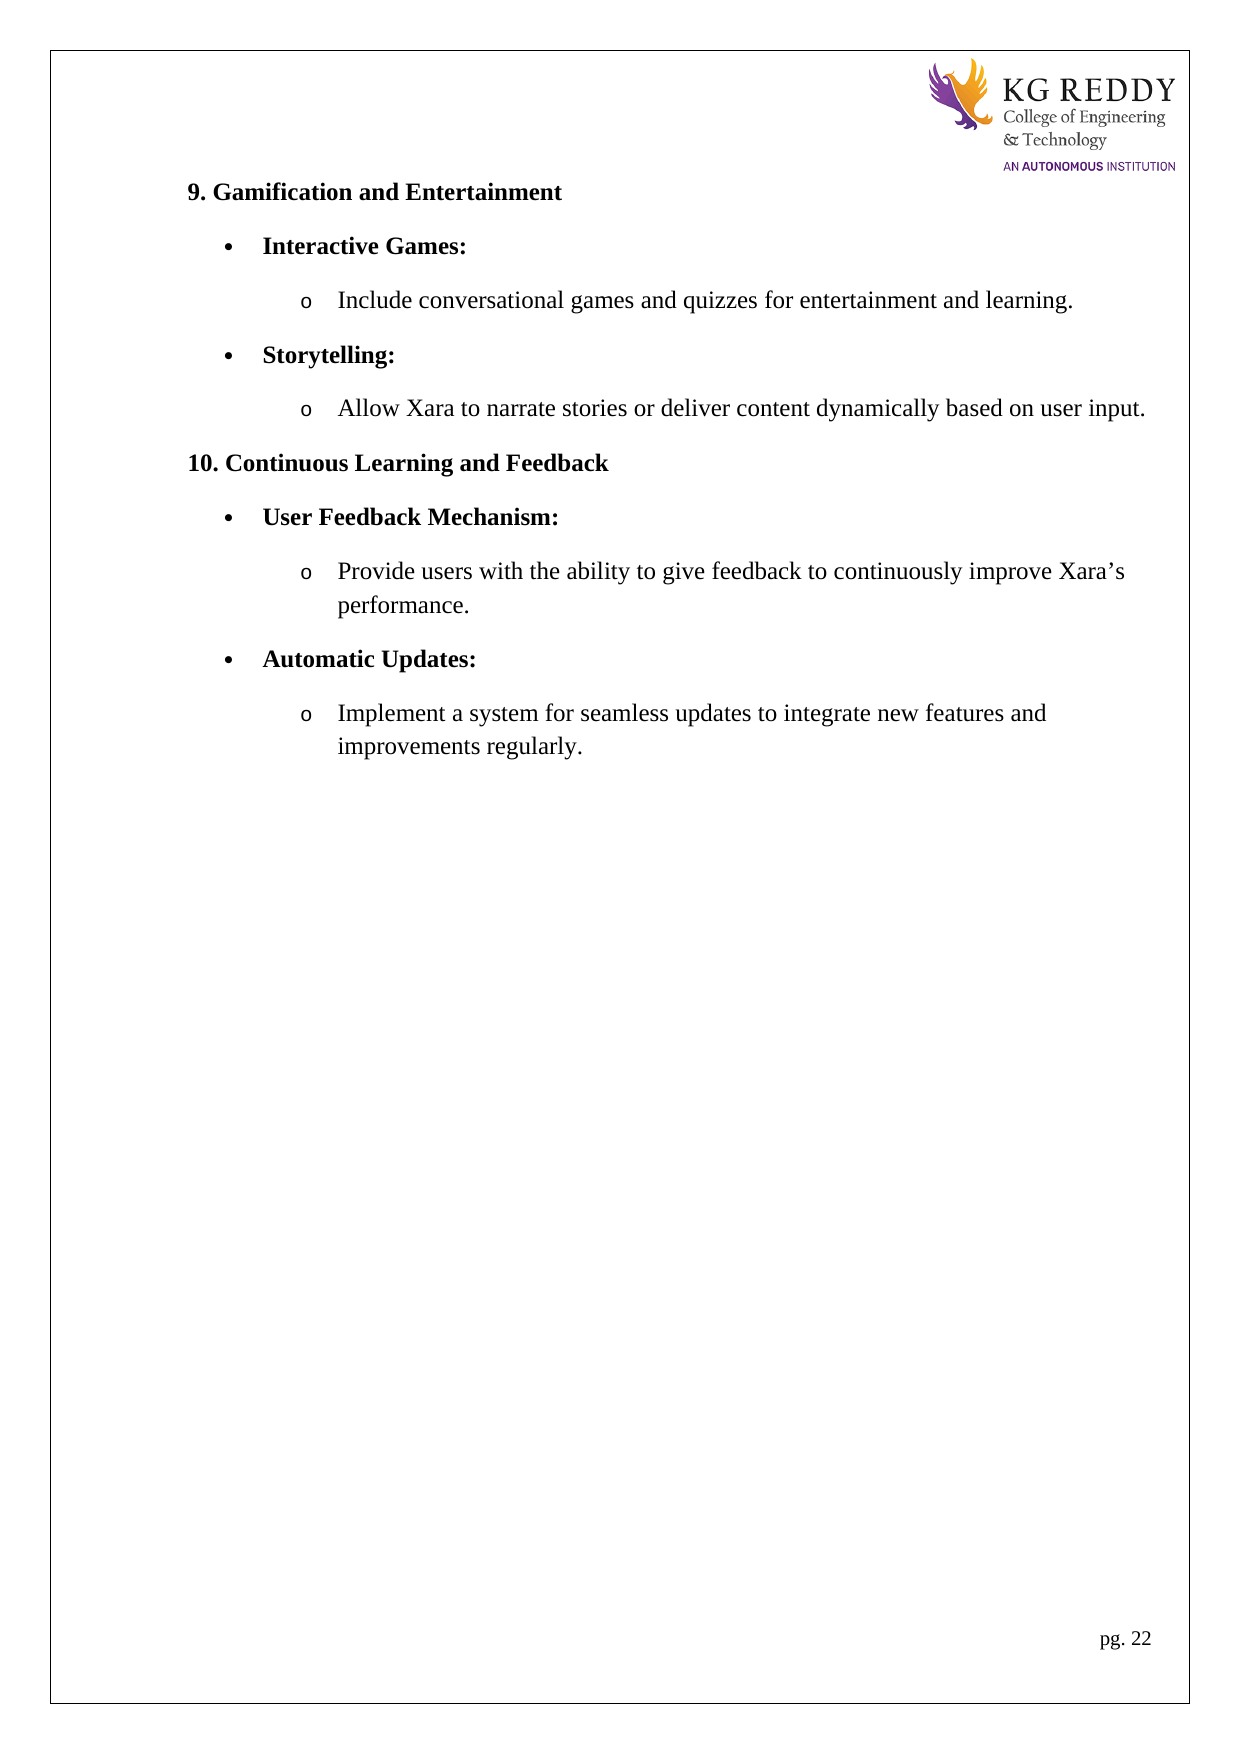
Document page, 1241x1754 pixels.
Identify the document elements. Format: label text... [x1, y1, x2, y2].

picture [928, 58, 1175, 171]
list Provide users with the ability to give feedback to continuously improve Xara’s performance. [300, 556, 1152, 619]
list Allow Xara to narrate stories or deliver content dynamically based on user input. [300, 393, 1152, 423]
list Storytelling: [225, 340, 1152, 368]
text 9. Gamification and Entertainment [187, 177, 1152, 206]
text 10. Continuous Learning and Feedback [187, 448, 1152, 477]
list Interactive Games: [225, 231, 1152, 260]
list User Feedback Mechanism: [225, 502, 1152, 531]
list Include conversational games and quizzes for entertainment and learning. [300, 285, 1152, 314]
list Implement a system for seamless updates to integrate new features and improvements regularly. [300, 698, 1152, 760]
list Automatic Updates: [225, 644, 1152, 672]
